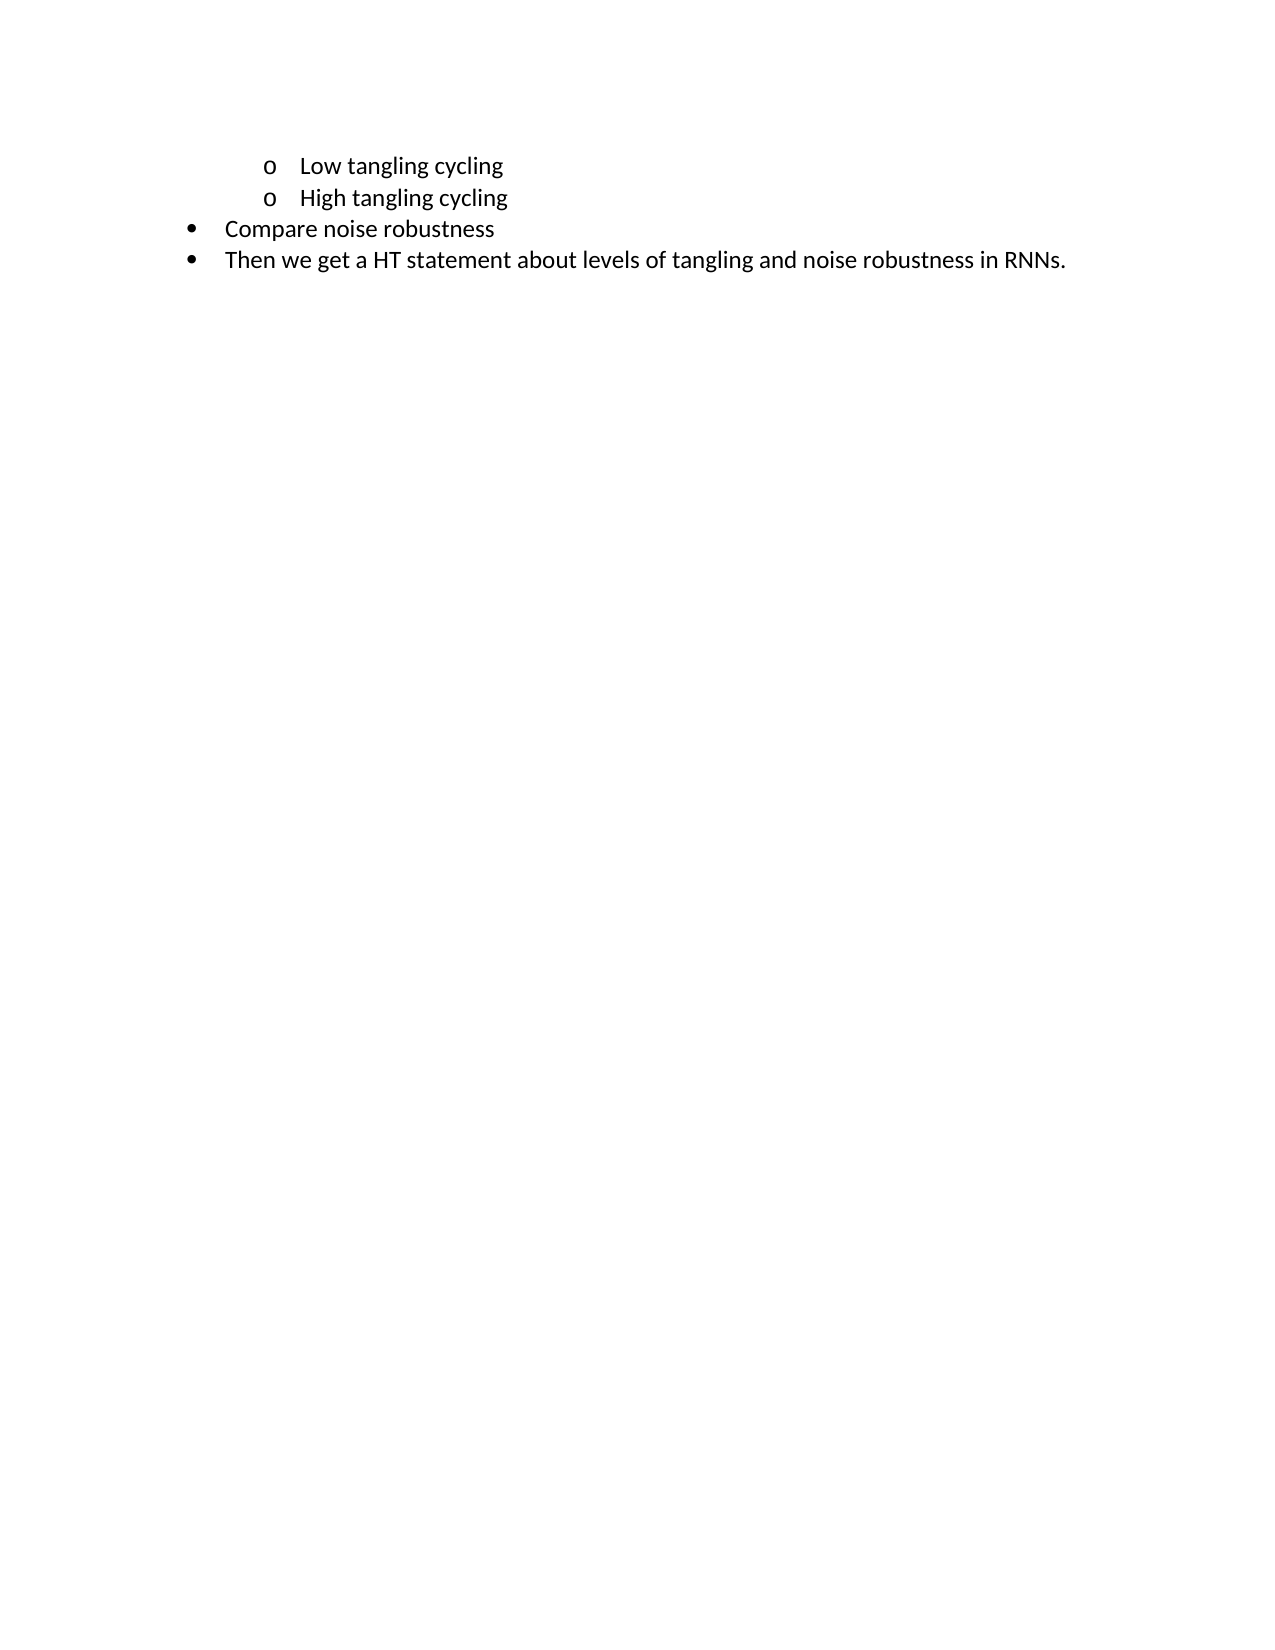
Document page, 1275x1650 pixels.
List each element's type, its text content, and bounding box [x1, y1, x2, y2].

list Low tangling cycling [262, 150, 1125, 182]
list Then we get a HT statement about levels of tangling and noise robustness in RNNs. [187, 244, 1125, 274]
list Compare noise robustness [187, 213, 1125, 244]
list High tangling cycling [262, 182, 1125, 213]
